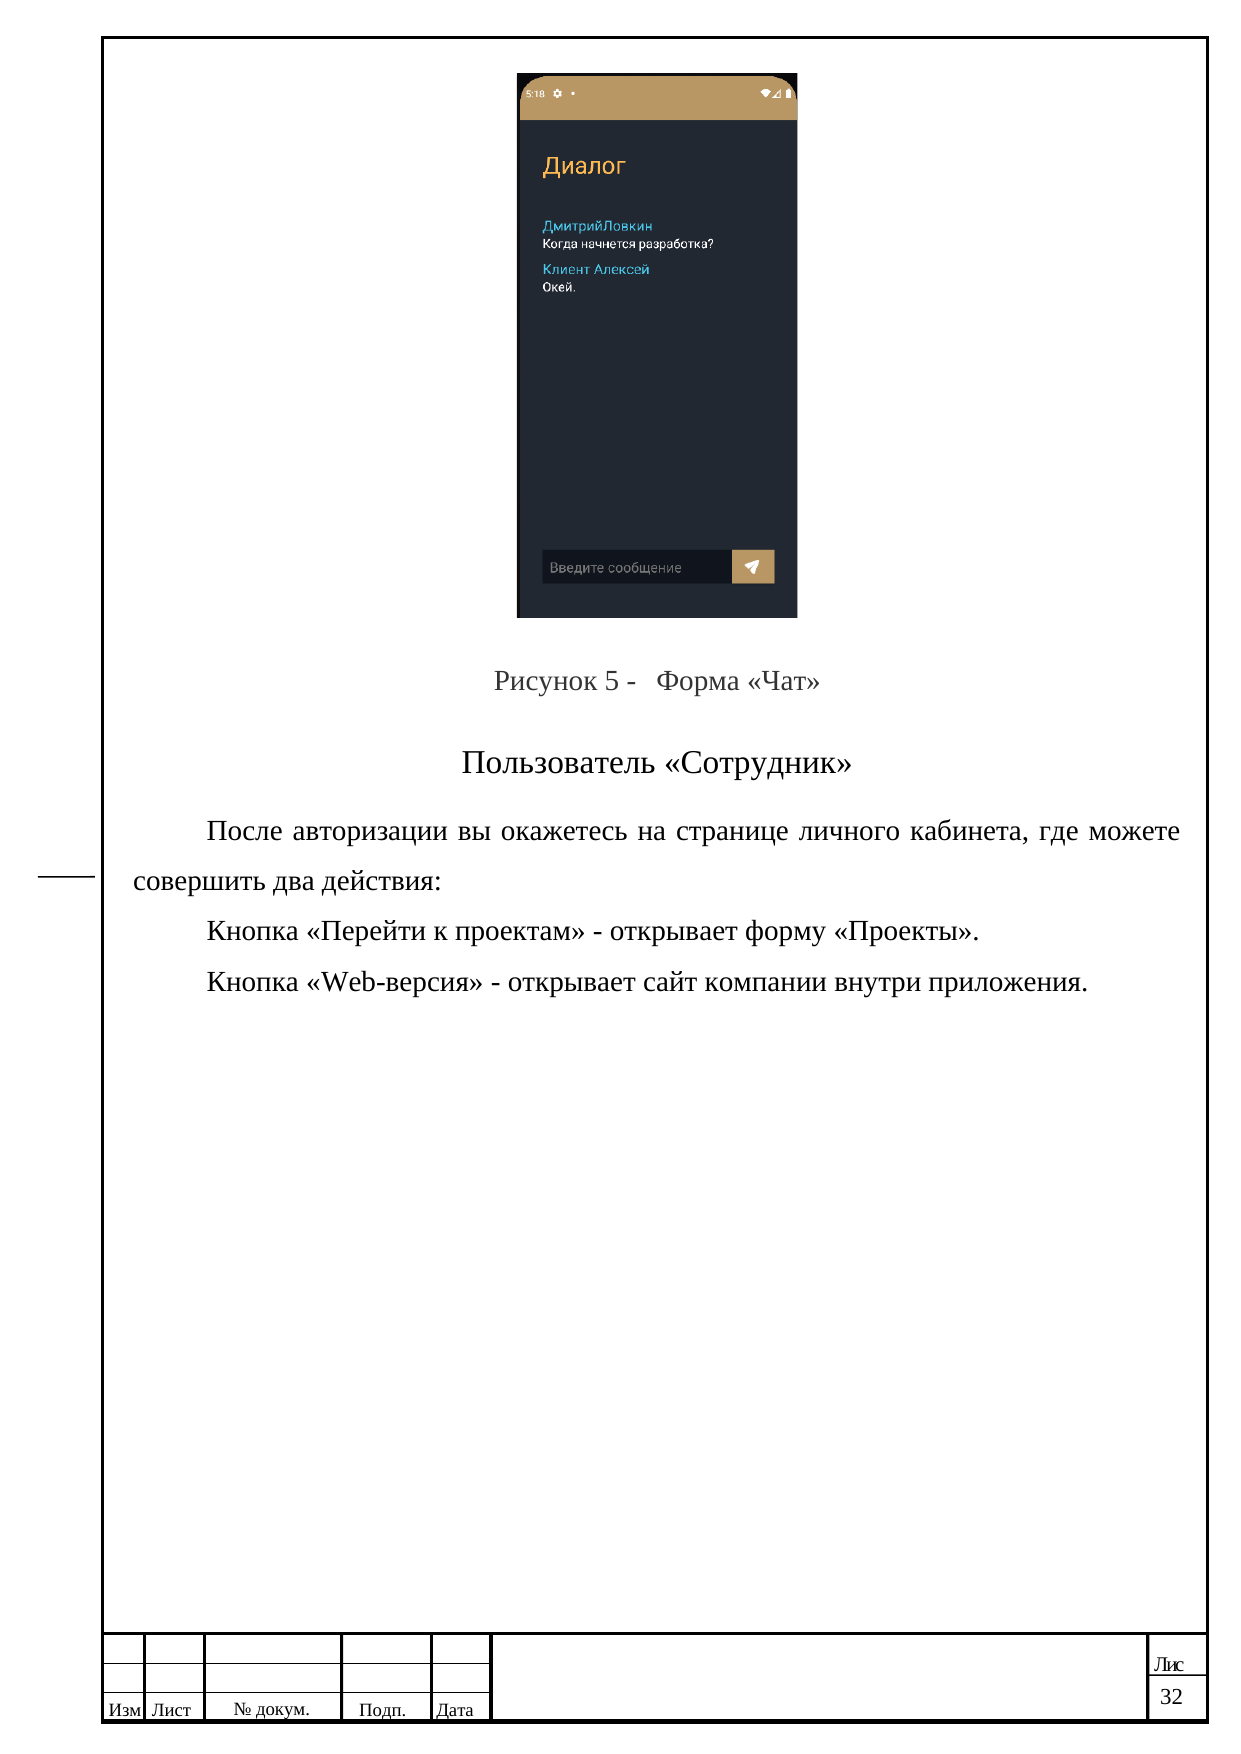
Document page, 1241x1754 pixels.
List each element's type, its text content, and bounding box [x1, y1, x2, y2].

text Форма «Чат» [133, 663, 1181, 697]
text После авторизации вы окажетесь на странице личного кабинета, где можете совершить два действия: [133, 813, 1181, 897]
text Кнопка «Перейти к проектам» - открывает форму «Проекты». [133, 913, 1181, 947]
text Кнопка «Web-версия» - открывает сайт компании внутри приложения. [133, 964, 1181, 997]
picture [516, 73, 798, 618]
text Пользователь «Сотрудник» [133, 743, 1181, 781]
